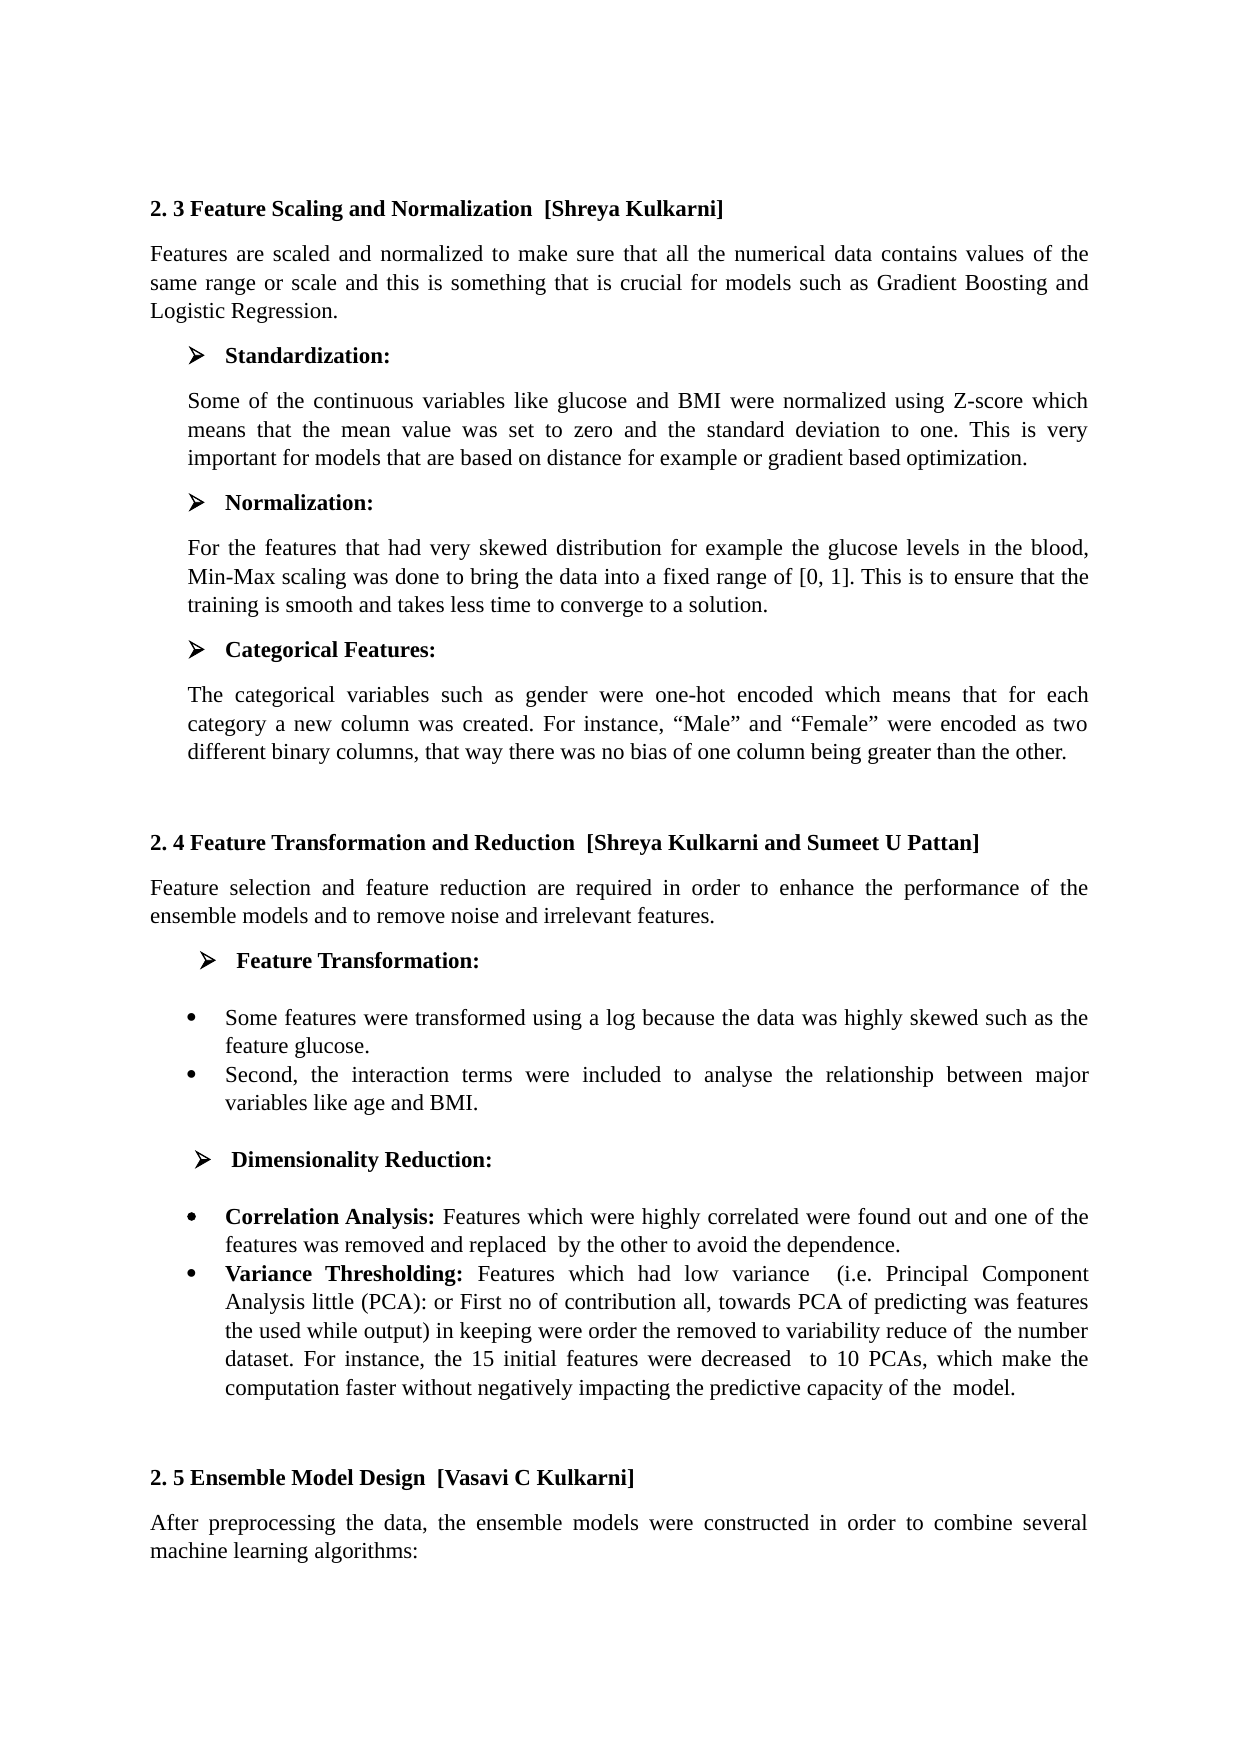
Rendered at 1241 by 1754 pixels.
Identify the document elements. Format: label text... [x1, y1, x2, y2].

text Features are scaled and normalized to make sure that all the numerical data contains values of the same range or scale and this is something that is crucial for models such as Gradient Boosting and Logistic Regression. [150, 240, 1090, 323]
list Variance Thresholding: Features which had low variance (i.e. Principal Component Analysis little (PCA): or First no of contribution all, towards PCA of predicting was features the used while output) in keeping were order the removed to variability reduce of the number dataset. For instance, the 15 initial features were decreased to 10 PCAs, which make the computation faster without negatively impacting the predictive capacity of the model. [187, 1260, 1090, 1400]
text After preprocessing the data, the ensemble models were constructed in order to combine several machine learning algorithms: [150, 1509, 1090, 1564]
list Dimensionality Reduction: [194, 1146, 1090, 1173]
list Standardization: [187, 342, 1090, 368]
list Second, the interaction terms were included to analyse the relationship between major variables like age and BMI. [187, 1061, 1090, 1116]
text The categorical variables such as gender were one-hot encoded which means that for each category a new column was created. For instance, “Male” and “Female” were encoded as two different binary columns, that way there was no bias of one column being greater than the other. [187, 681, 1090, 765]
list Feature Transformation: [199, 947, 1090, 973]
list Correlation Analysis: Features which were highly correlated were found out and one of the features was removed and replaced by the other to avoid the dependence. [187, 1203, 1090, 1258]
list Some features were transformed using a log because the data was highly skewed such as the feature glucose. [187, 1004, 1090, 1059]
list Normalization: [187, 489, 1090, 516]
list Categorical Features: [187, 636, 1090, 663]
text Feature selection and feature reduction are required in order to enhance the performance of the ensemble models and to remove noise and irrelevant features. [150, 874, 1090, 928]
text 2. 4 Feature Transformation and Reduction [Shreya Kulkarni and Sumeet U Pattan] [150, 828, 1090, 855]
text 2. 3 Feature Scaling and Normalization [Shreya Kulkarni] [150, 195, 1090, 221]
text Some of the continuous variables like glucose and BMI were normalized using Z-score which means that the mean value was set to zero and the standard deviation to one. This is very important for models that are based on distance for example or gradient based optimization. [187, 387, 1090, 471]
text For the features that had very skewed distribution for example the glucose levels in the blood, Min-Max scaling was done to bring the data into a fixed range of [0, 1]. This is to ensure that the training is smooth and takes less time to converge to a solution. [187, 534, 1090, 618]
text 2. 5 Ensemble Model Design [Vasavi C Kulkarni] [150, 1464, 1090, 1490]
